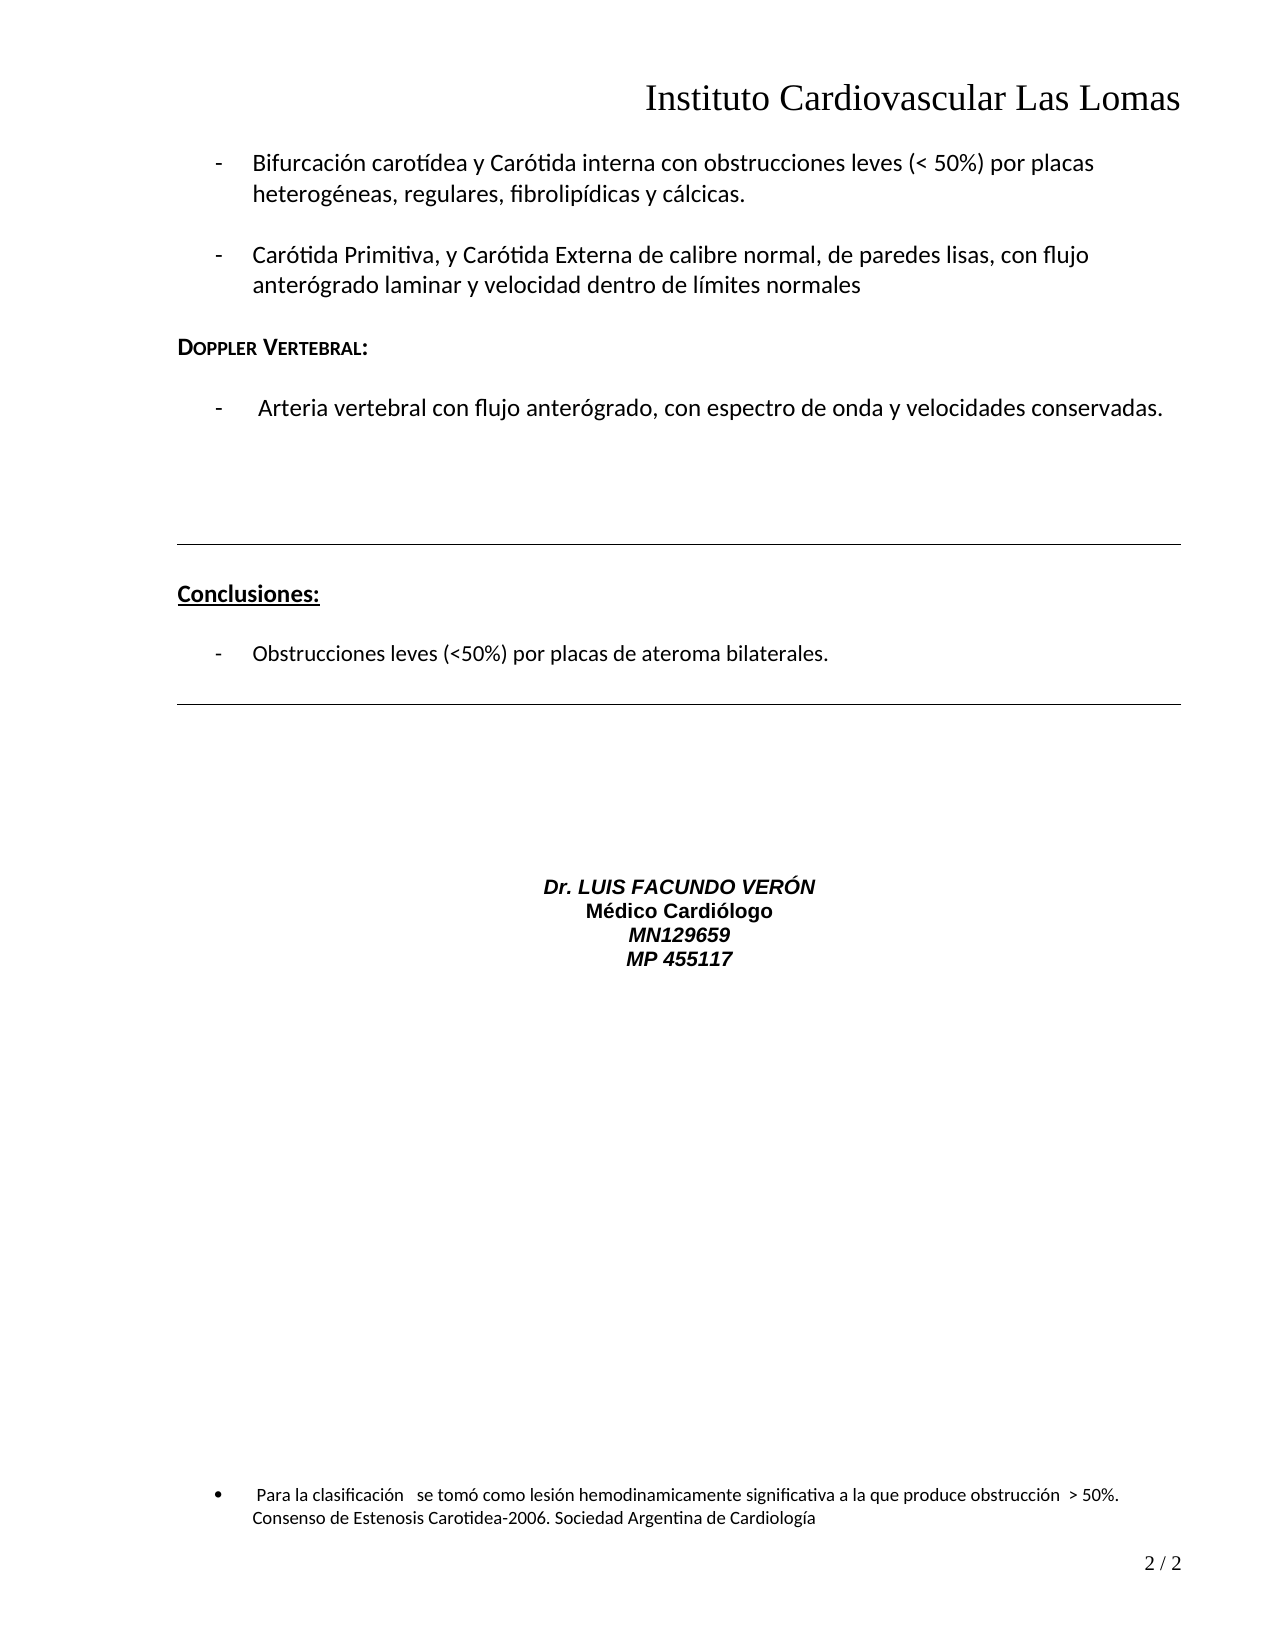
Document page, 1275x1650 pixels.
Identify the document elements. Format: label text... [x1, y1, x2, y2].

text Dr. LUIS FACUNDO VERÓN [177, 875, 1181, 899]
list Carótida Primitiva, y Carótida Externa de calibre normal, de paredes lisas, con flujo anterógrado laminar y velocidad dentro de límites normales [215, 239, 1181, 300]
list Obstrucciones leves (<50%) por placas de ateroma bilaterales. [215, 639, 1181, 667]
text MN129659 [177, 923, 1181, 947]
list Bifurcación carotídea y Carótida interna con obstrucciones leves (< 50%) por placas heterogéneas, regulares, fibrolipídicas y cálcicas. [215, 148, 1181, 209]
text MP 455117 [177, 947, 1181, 971]
list Arteria vertebral con flujo anterógrado, con espectro de onda y velocidades conservadas. [215, 392, 1181, 422]
text Doppler Vertebral: [177, 331, 1181, 361]
text Médico Cardiólogo [177, 899, 1181, 923]
text Conclusiones: [177, 578, 1181, 608]
